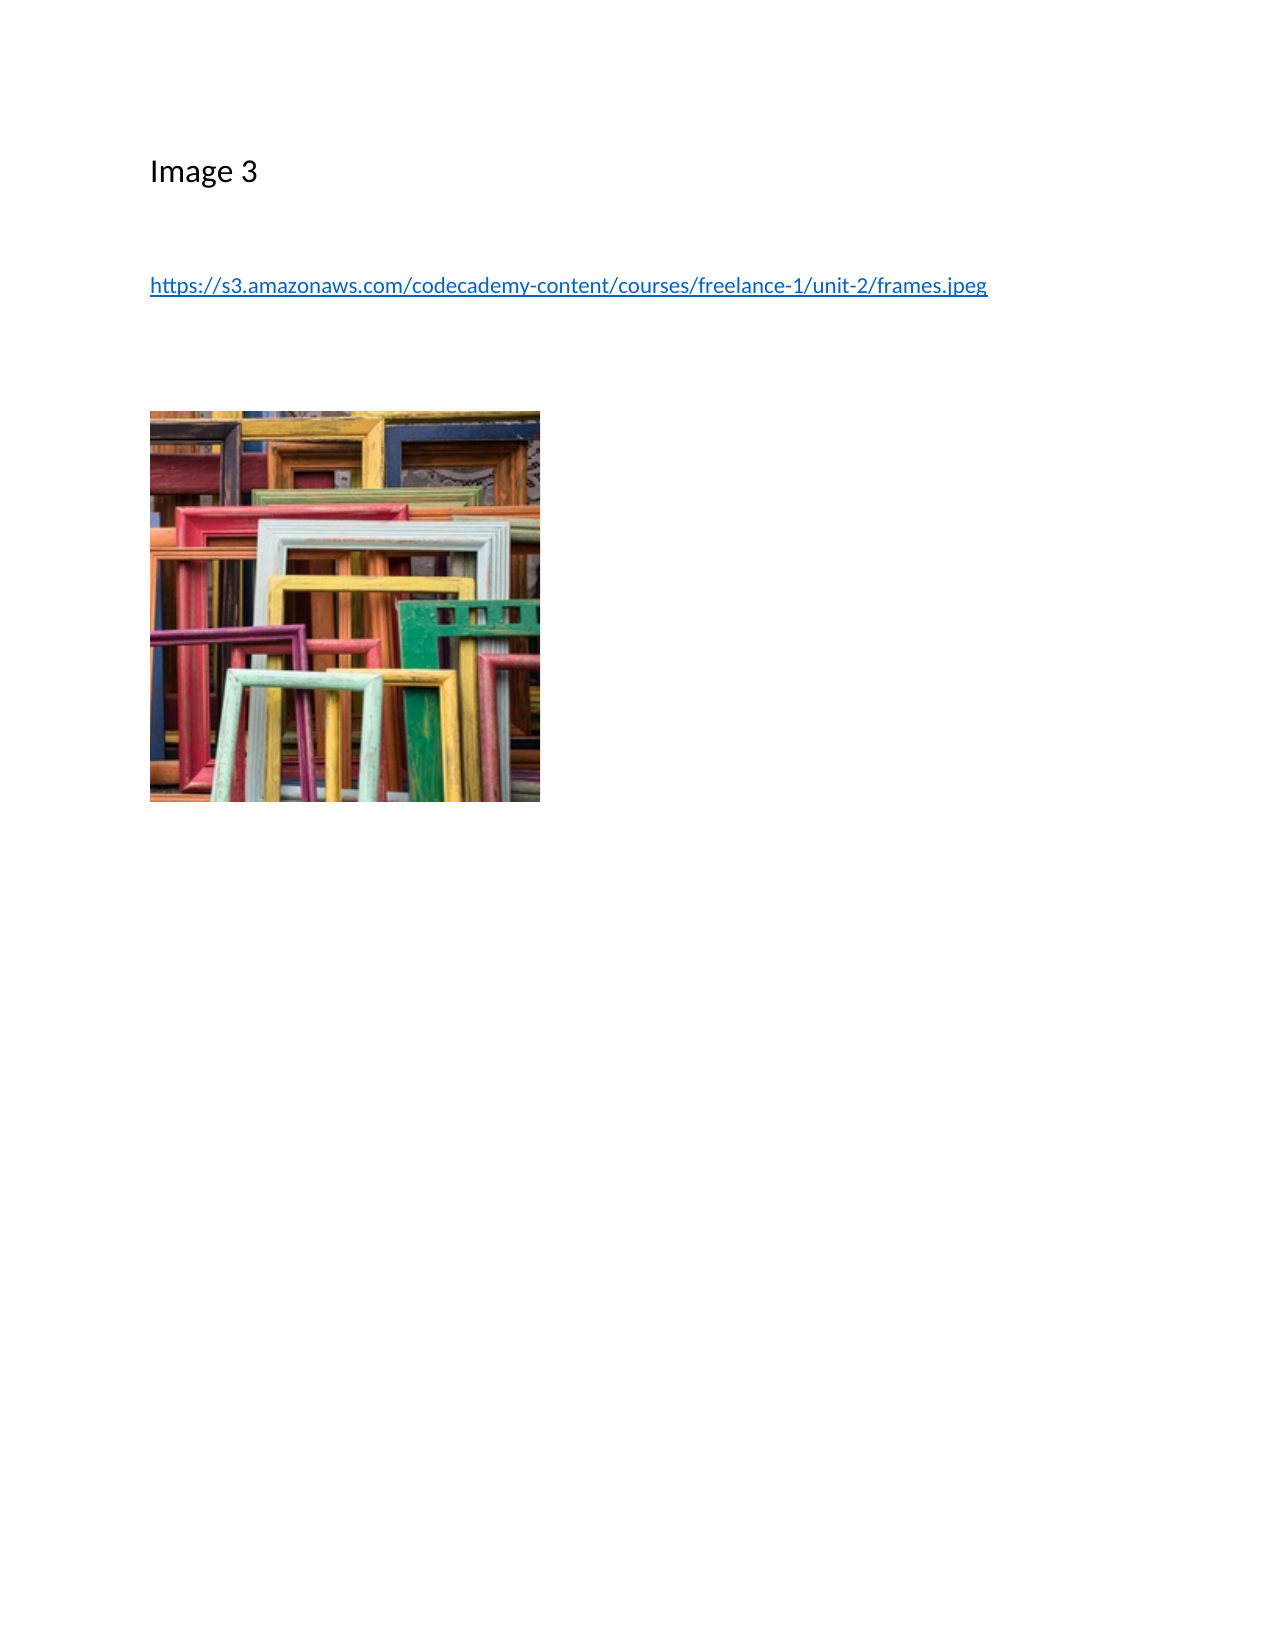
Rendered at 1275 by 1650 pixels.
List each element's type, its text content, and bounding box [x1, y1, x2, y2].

text https://s3.amazonaws.com/codecademy-content/courses/freelance-1/unit-2/frames.jpeg [150, 271, 1125, 299]
text Image 3 [150, 150, 1125, 191]
picture [150, 411, 540, 802]
